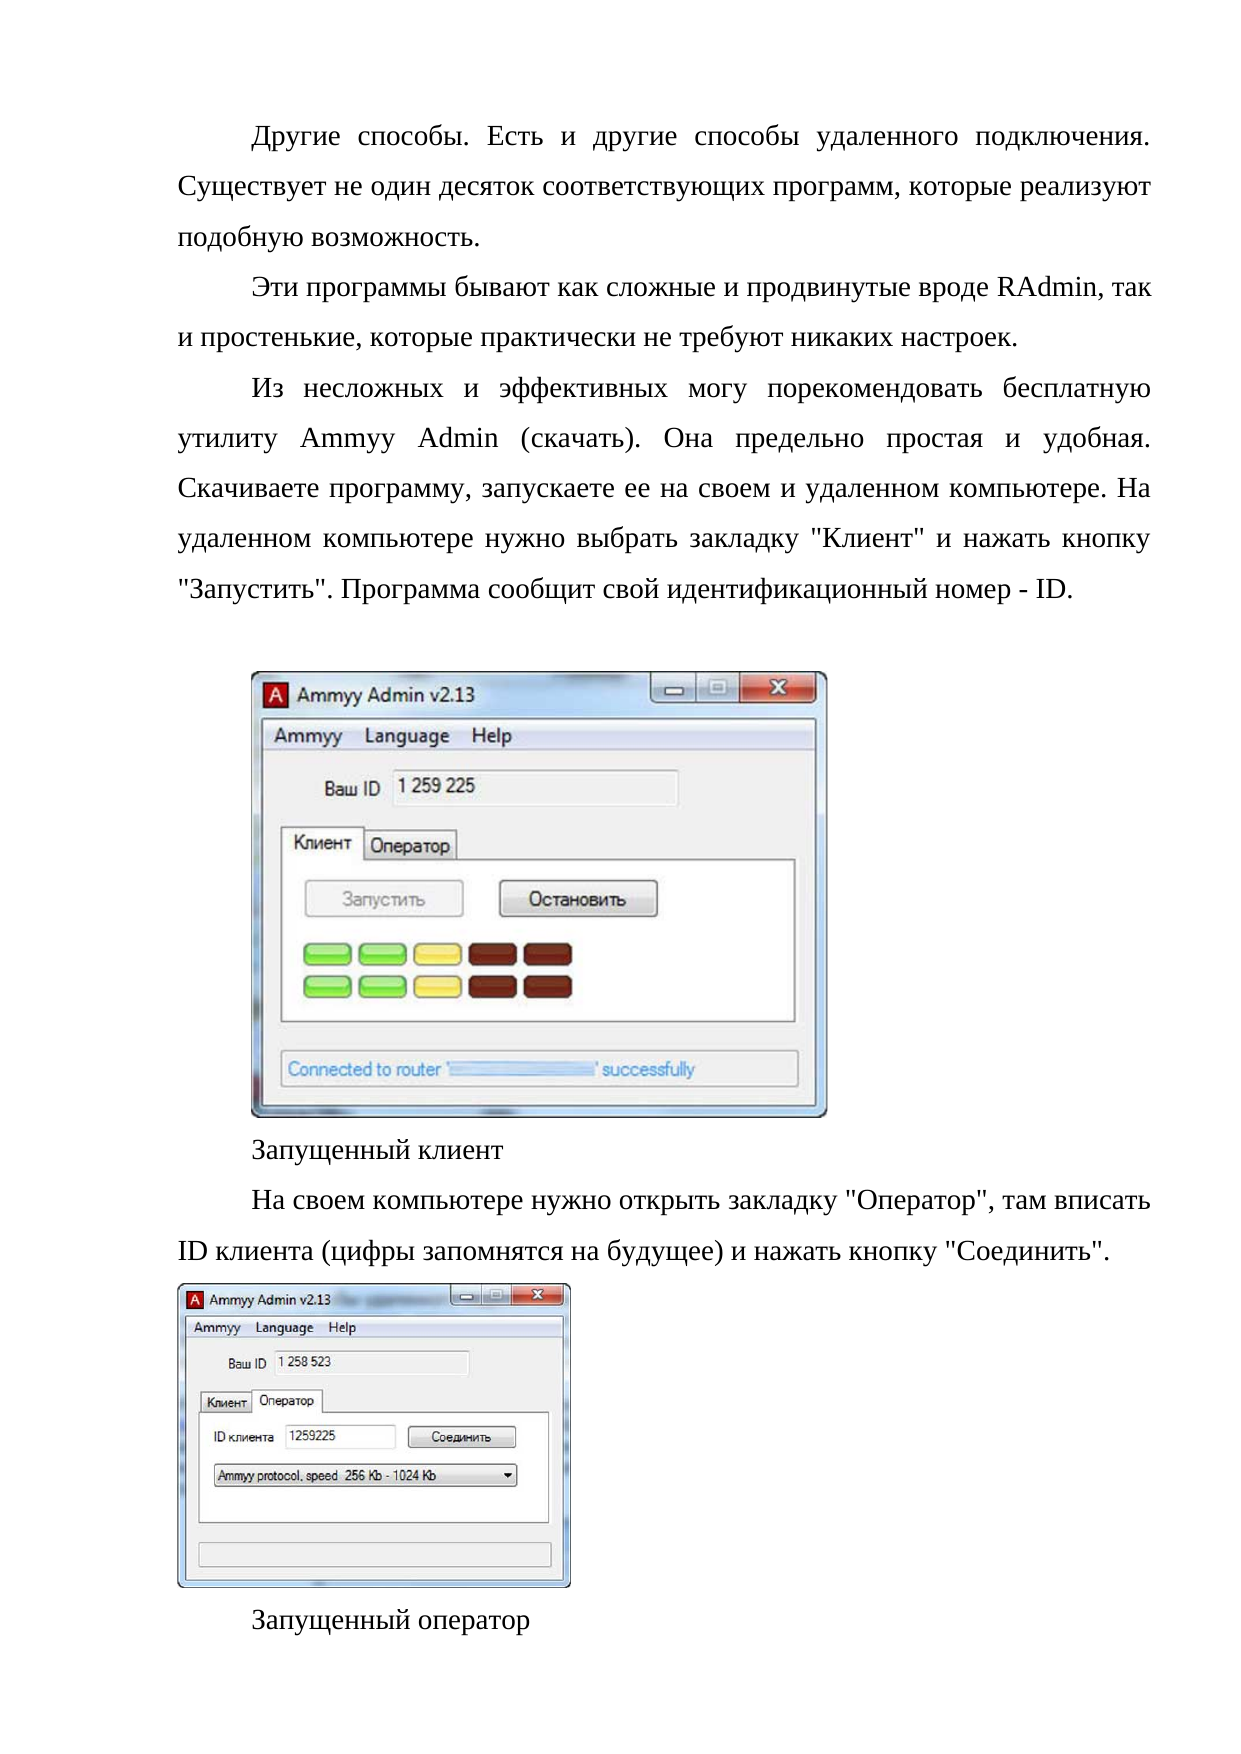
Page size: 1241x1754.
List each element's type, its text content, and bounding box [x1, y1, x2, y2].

picture [177, 1283, 571, 1588]
text На своем компьютере нужно открыть закладку "Оператор", там вписать ID клиента (цифры запомнятся на будущее) и нажать кнопку "Соединить". [177, 1182, 1152, 1266]
picture [251, 671, 828, 1118]
text Запущенный оператор [177, 1602, 1152, 1636]
text Из несложных и эффективных могу порекомендовать бесплатную утилиту Ammyy Admin (скачать). Она предельно простая и удобная. Скачиваете программу, запускаете ее на своем и удаленном компьютере. На удаленном компьютере нужно выбрать закладку "Клиент" и нажать кнопку "Запустить". Программа сообщит свой идентификационный номер - ID. [177, 370, 1152, 604]
text Запущенный клиент [177, 1132, 1152, 1166]
text Эти программы бывают как сложные и продвинутые вроде RAdmin, так и простенькие, которые практически не требуют никаких настроек. [177, 269, 1152, 353]
text Другие способы. Есть и другие способы удаленного подключения. Существует не один десяток соответствующих программ, которые реализуют подобную возможность. [177, 118, 1152, 252]
